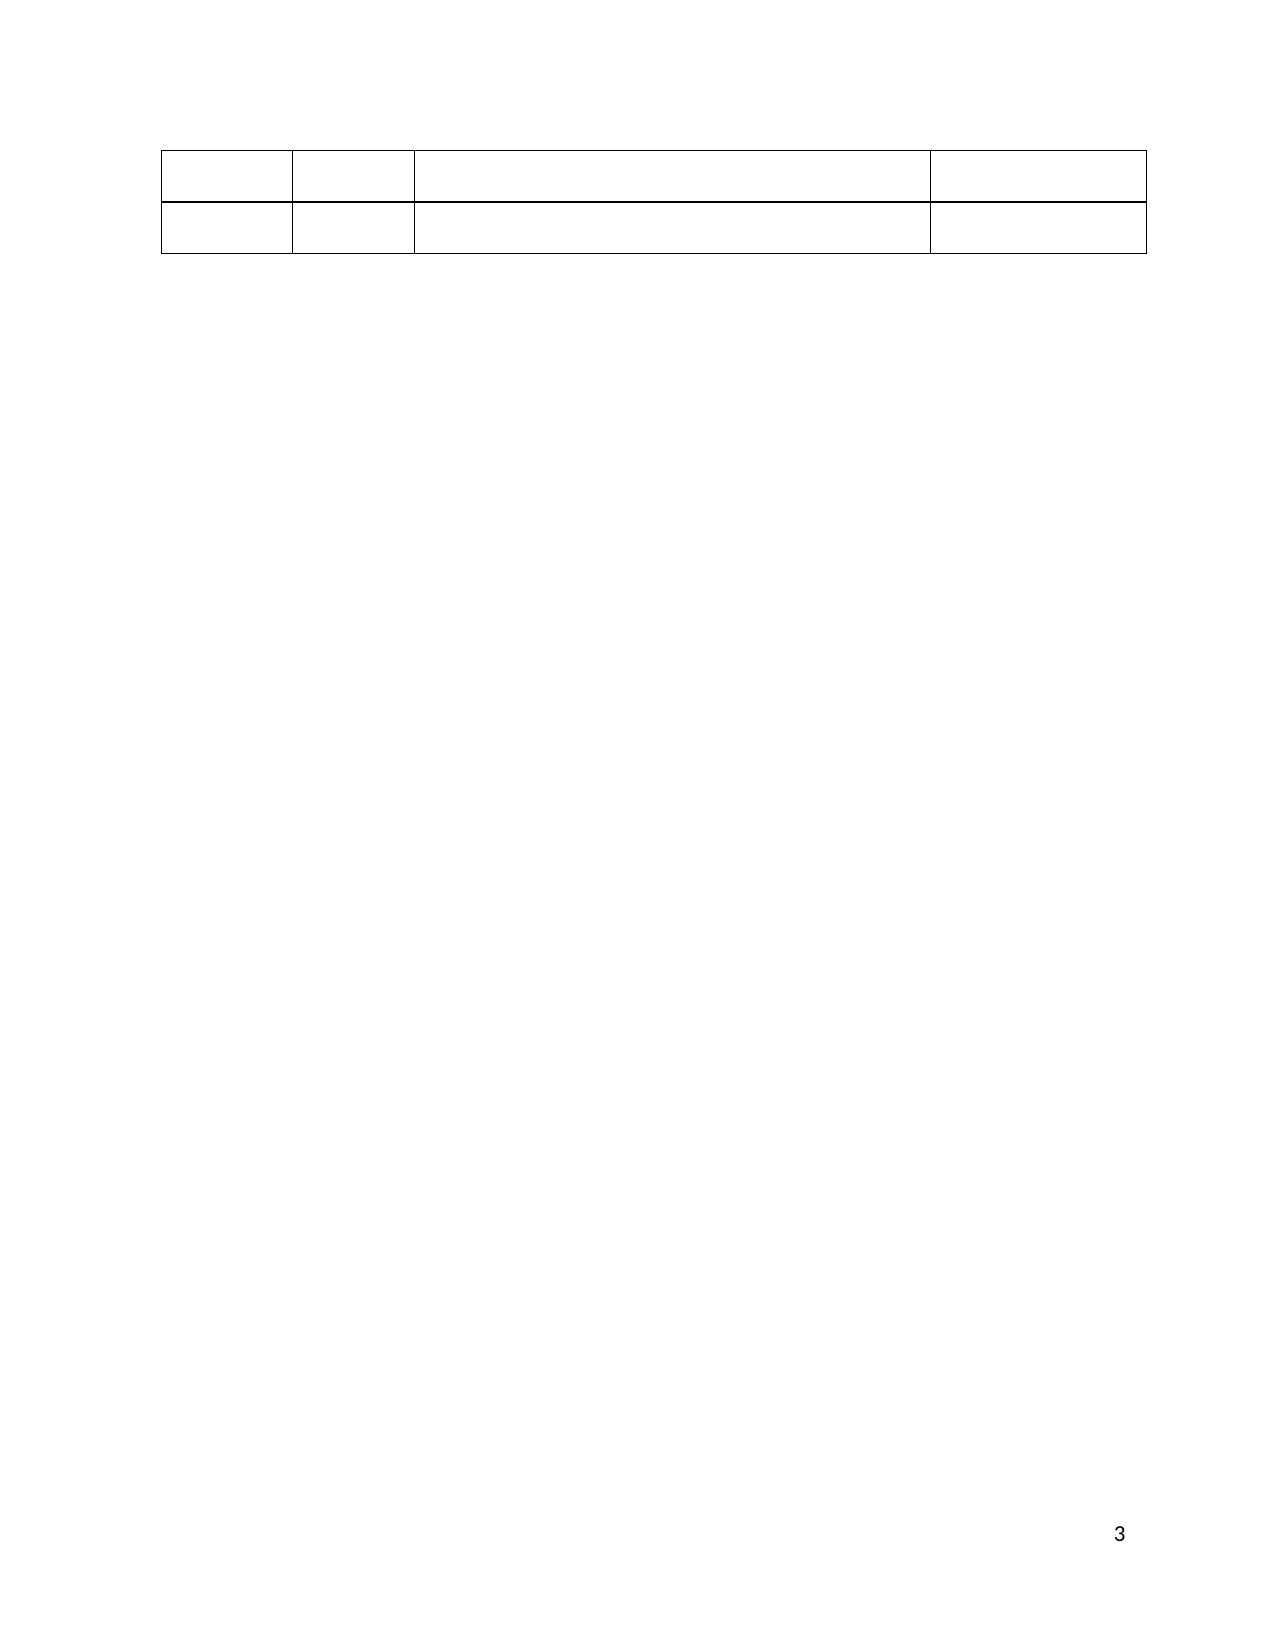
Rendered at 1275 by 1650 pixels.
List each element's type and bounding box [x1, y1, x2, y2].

table_cell [931, 203, 1146, 253]
table_cell [931, 151, 1146, 201]
table_cell [162, 203, 292, 253]
table_cell [162, 151, 292, 201]
table_cell [415, 203, 930, 253]
table_cell [415, 151, 930, 201]
table_cell [293, 151, 414, 201]
table_cell [293, 203, 414, 253]
